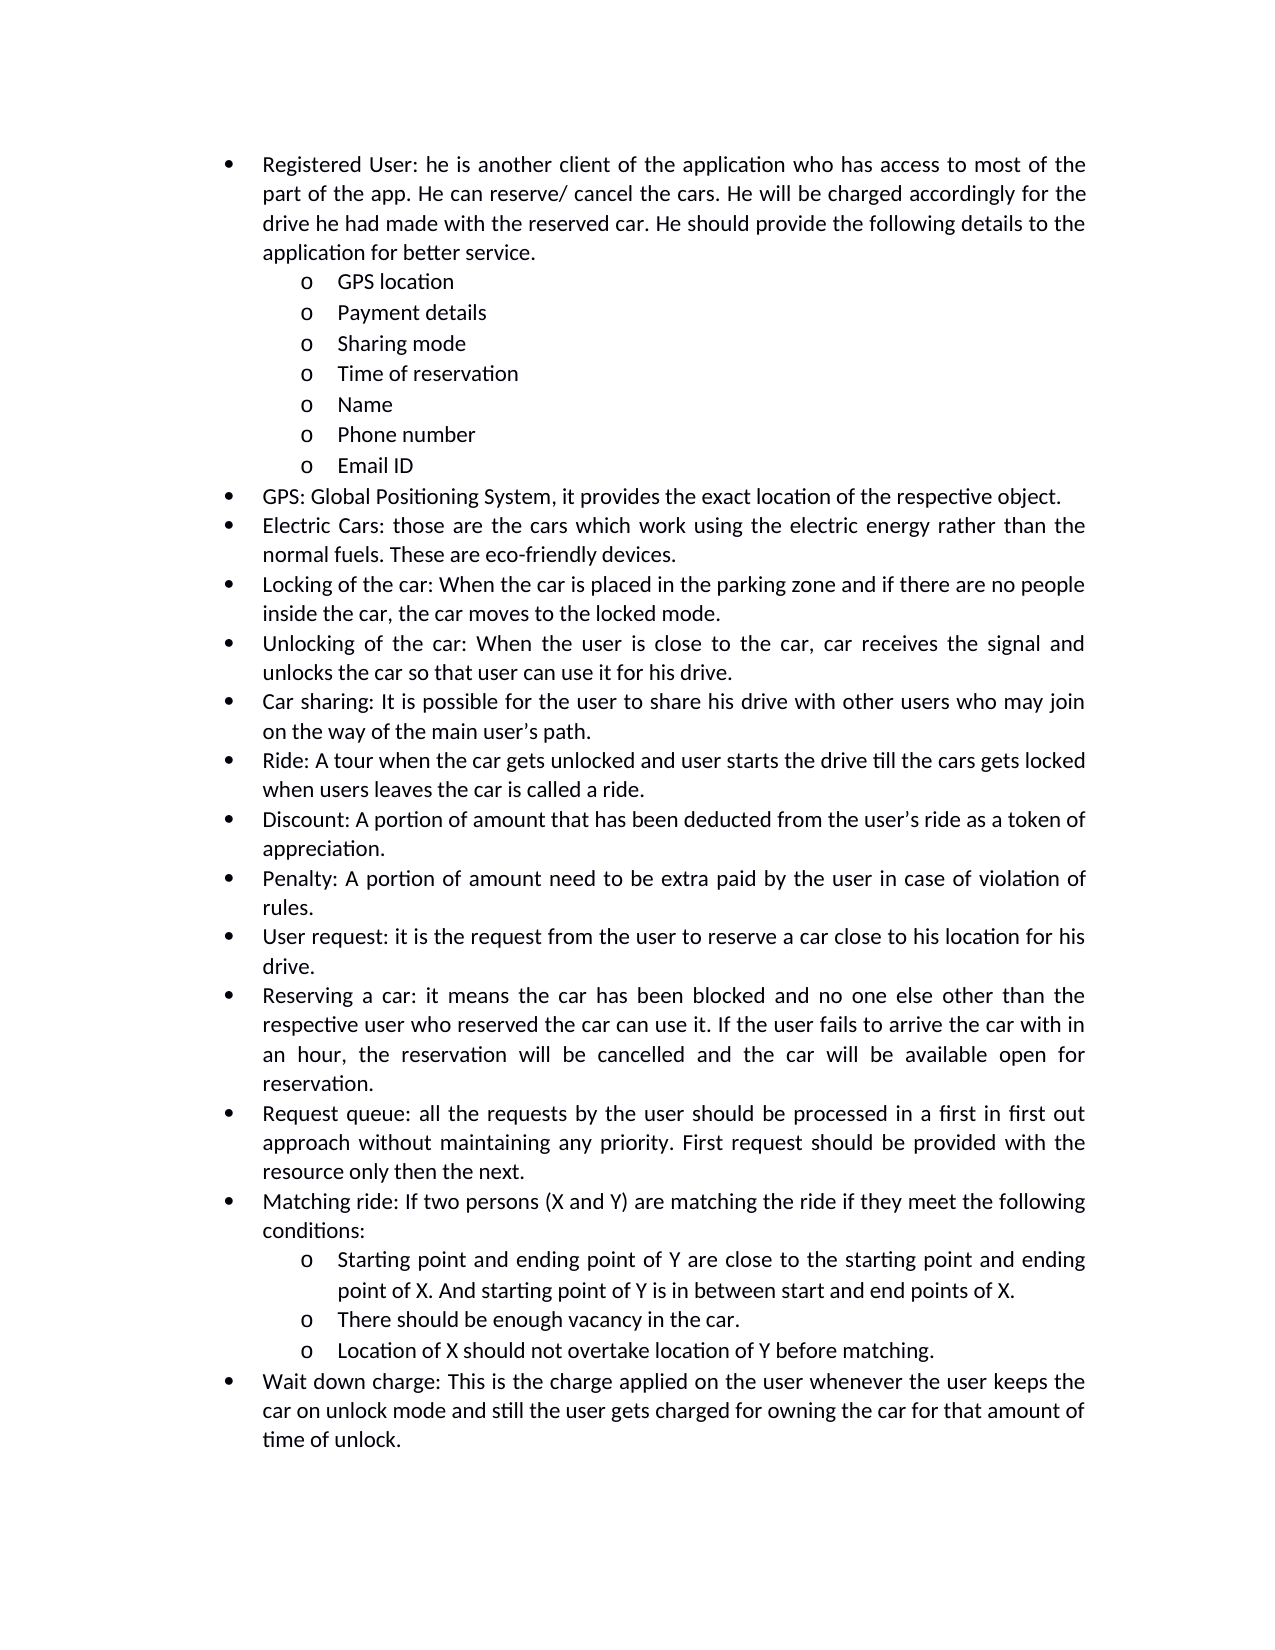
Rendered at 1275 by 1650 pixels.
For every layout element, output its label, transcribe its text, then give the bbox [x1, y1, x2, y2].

list Car sharing: It is possible for the user to share his drive with other users who may join on the way of the main user’s path. [225, 687, 1087, 745]
list GPS location [300, 267, 1087, 297]
list Sharing mode [300, 329, 1087, 358]
list User request: it is the request from the user to reserve a car close to his location for his drive. [225, 922, 1087, 980]
list Time of reservation [300, 359, 1087, 388]
list Starting point and ending point of Y are close to the starting point and ending point of X. And starting point of Y is in between start and end points of X. [300, 1246, 1087, 1304]
list Reserving a car: it means the car has been blocked and no one else other than the respective user who reserved the car can use it. If the user fails to arrive the car with in an hour, the reservation will be cancelled and the car will be available open for reservation. [225, 981, 1087, 1097]
list GPS: Global Positioning System, it provides the exact location of the respective object. [225, 482, 1087, 510]
list Locking of the car: When the car is placed in the parking zone and if there are no people inside the car, the car moves to the locked mode. [225, 570, 1087, 627]
list Penalty: A portion of amount need to be extra paid by the user in case of violation of rules. [225, 864, 1087, 921]
list Matching ride: If two persons (X and Y) are matching the ride if they meet the following conditions: [225, 1187, 1087, 1244]
list Email ID [300, 451, 1087, 480]
list Wait down charge: This is the charge applied on the user whenever the user keeps the car on unlock mode and still the user gets charged for owning the car for that amount of time of unlock. [225, 1367, 1087, 1453]
list There should be enough vacancy in the car. [300, 1306, 1087, 1335]
list Discount: A portion of amount that has been deducted from the user’s ride as a token of appreciation. [225, 805, 1087, 862]
list Registered User: he is another client of the application who has access to most of the part of the app. He can reserve/ cancel the cars. He will be charged accordingly for the drive he had made with the reserved car. He should provide the following details to the application for better service. [225, 150, 1087, 266]
list Electric Cars: those are the cars which work using the electric energy rather than the normal fuels. These are eco-friendly devices. [225, 511, 1087, 569]
list Location of X should not overtake location of Y before matching. [300, 1336, 1087, 1365]
list Ride: A tour when the car gets unlocked and user starts the drive till the cars gets locked when users leaves the car is called a ride. [225, 746, 1087, 804]
list Request queue: all the requests by the user should be processed in a first in first out approach without maintaining any priority. First request should be provided with the resource only then the next. [225, 1099, 1087, 1186]
list Name [300, 390, 1087, 419]
list Phone number [300, 421, 1087, 450]
list Payment details [300, 298, 1087, 327]
list Unlocking of the car: When the user is close to the car, car receives the signal and unlocks the car so that user can use it for his drive. [225, 629, 1087, 686]
